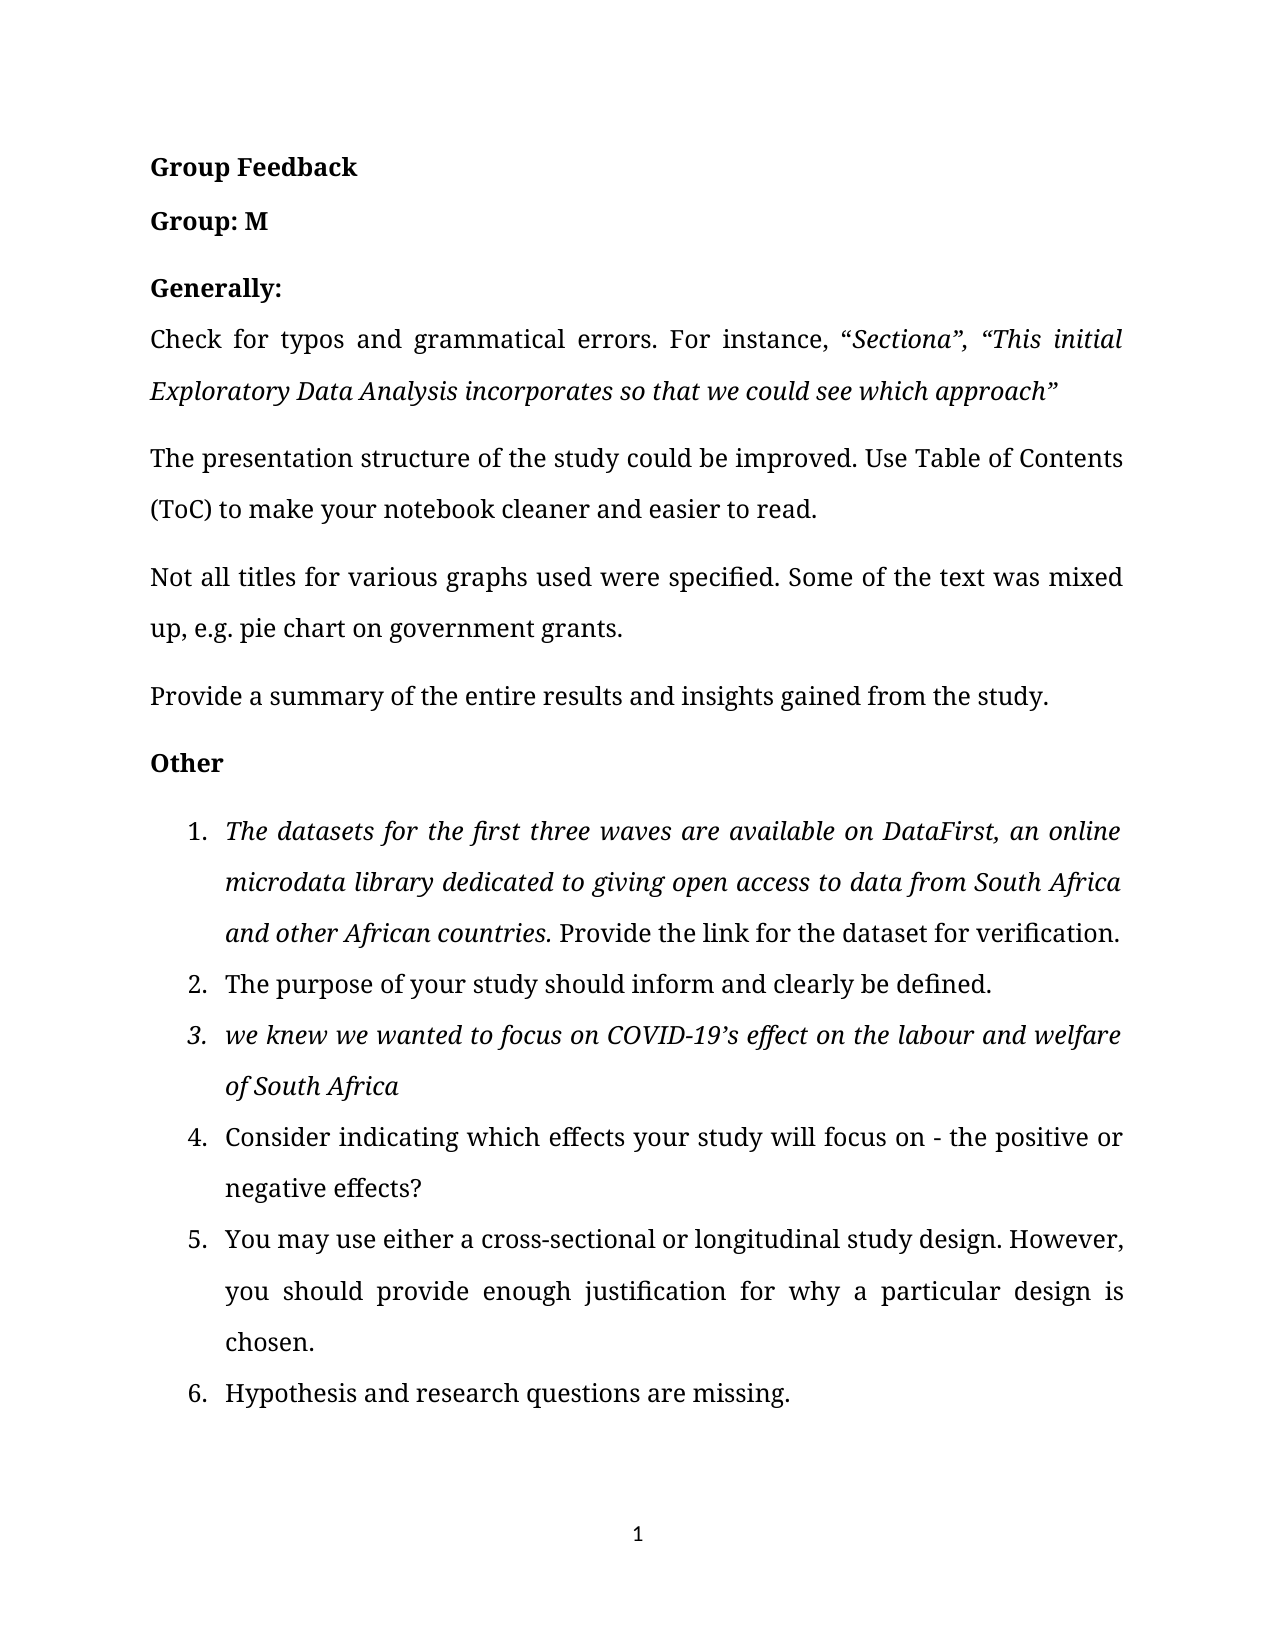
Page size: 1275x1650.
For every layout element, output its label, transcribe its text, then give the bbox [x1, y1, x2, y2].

text Provide a summary of the entire results and insights gained from the study. [150, 678, 1125, 712]
text Generally: Check for typos and grammatical errors. For instance, “Sectiona”, “This initial Exploratory Data Analysis incorporates so that we could see which approach” [150, 271, 1125, 407]
text Not all titles for various graphs used were specified. Some of the text was mixed up, e.g. pie chart on government grants. [150, 560, 1125, 645]
list Hypothesis and research questions are missing. [187, 1375, 1125, 1409]
text The presentation structure of the study could be improved. Use Table of Contents (ToC) to make your notebook cleaner and easier to read. [150, 441, 1125, 526]
list The datasets for the first three waves are available on DataFirst, an online microdata library dedicated to giving open access to data from South Africa and other African countries. Provide the link for the dataset for verification. [187, 814, 1125, 950]
text Other [150, 746, 1125, 780]
list The purpose of your study should inform and clearly be defined. [187, 967, 1125, 1001]
list we knew we wanted to focus on COVID-19’s effect on the labour and welfare of South Africa [187, 1018, 1125, 1103]
text Group: M [150, 203, 1125, 237]
list Consider indicating which effects your study will focus on - the positive or negative effects? [187, 1120, 1125, 1205]
list You may use either a cross-sectional or longitudinal study design. However, you should provide enough justification for why a particular design is chosen. [187, 1222, 1125, 1358]
text Group Feedback [150, 150, 1125, 184]
